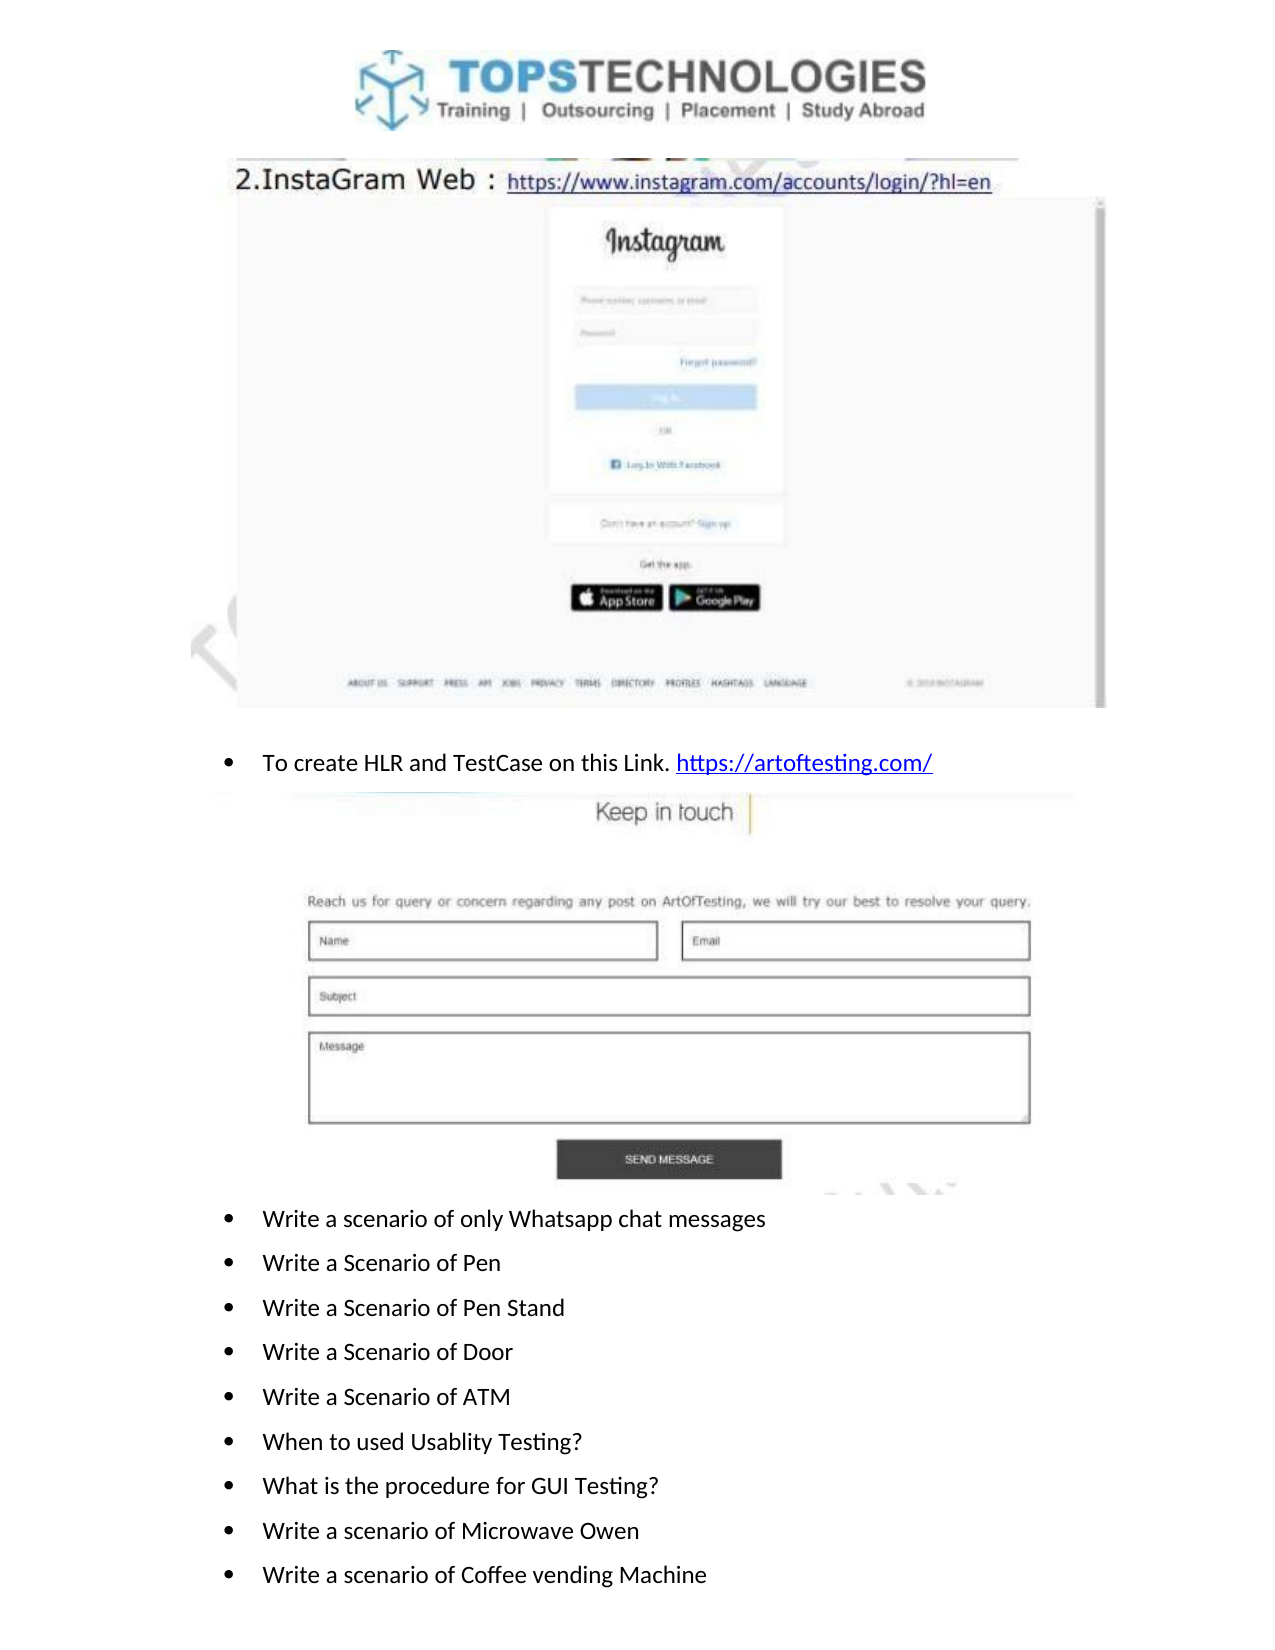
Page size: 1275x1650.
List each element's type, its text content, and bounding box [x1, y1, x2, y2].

list Write a Scenario of Pen [224, 1247, 1204, 1278]
list Write a scenario of Coffee vending Machine [224, 1559, 1204, 1590]
list What is the procedure for GUI Testing? [224, 1470, 1204, 1501]
list When to used Usablity Testing? [224, 1426, 1204, 1456]
list Write a Scenario of Pen Stand [224, 1292, 1204, 1323]
list Write a scenario of Microwave Owen [224, 1515, 1204, 1545]
picture [211, 792, 1083, 1195]
list Write a Scenario of ATM [224, 1381, 1204, 1412]
picture [190, 158, 1108, 708]
picture [354, 50, 927, 131]
list To create HLR and TestCase on this Link. https://artoftesting.com/ [224, 747, 1204, 777]
list Write a Scenario of Door [224, 1336, 1204, 1367]
